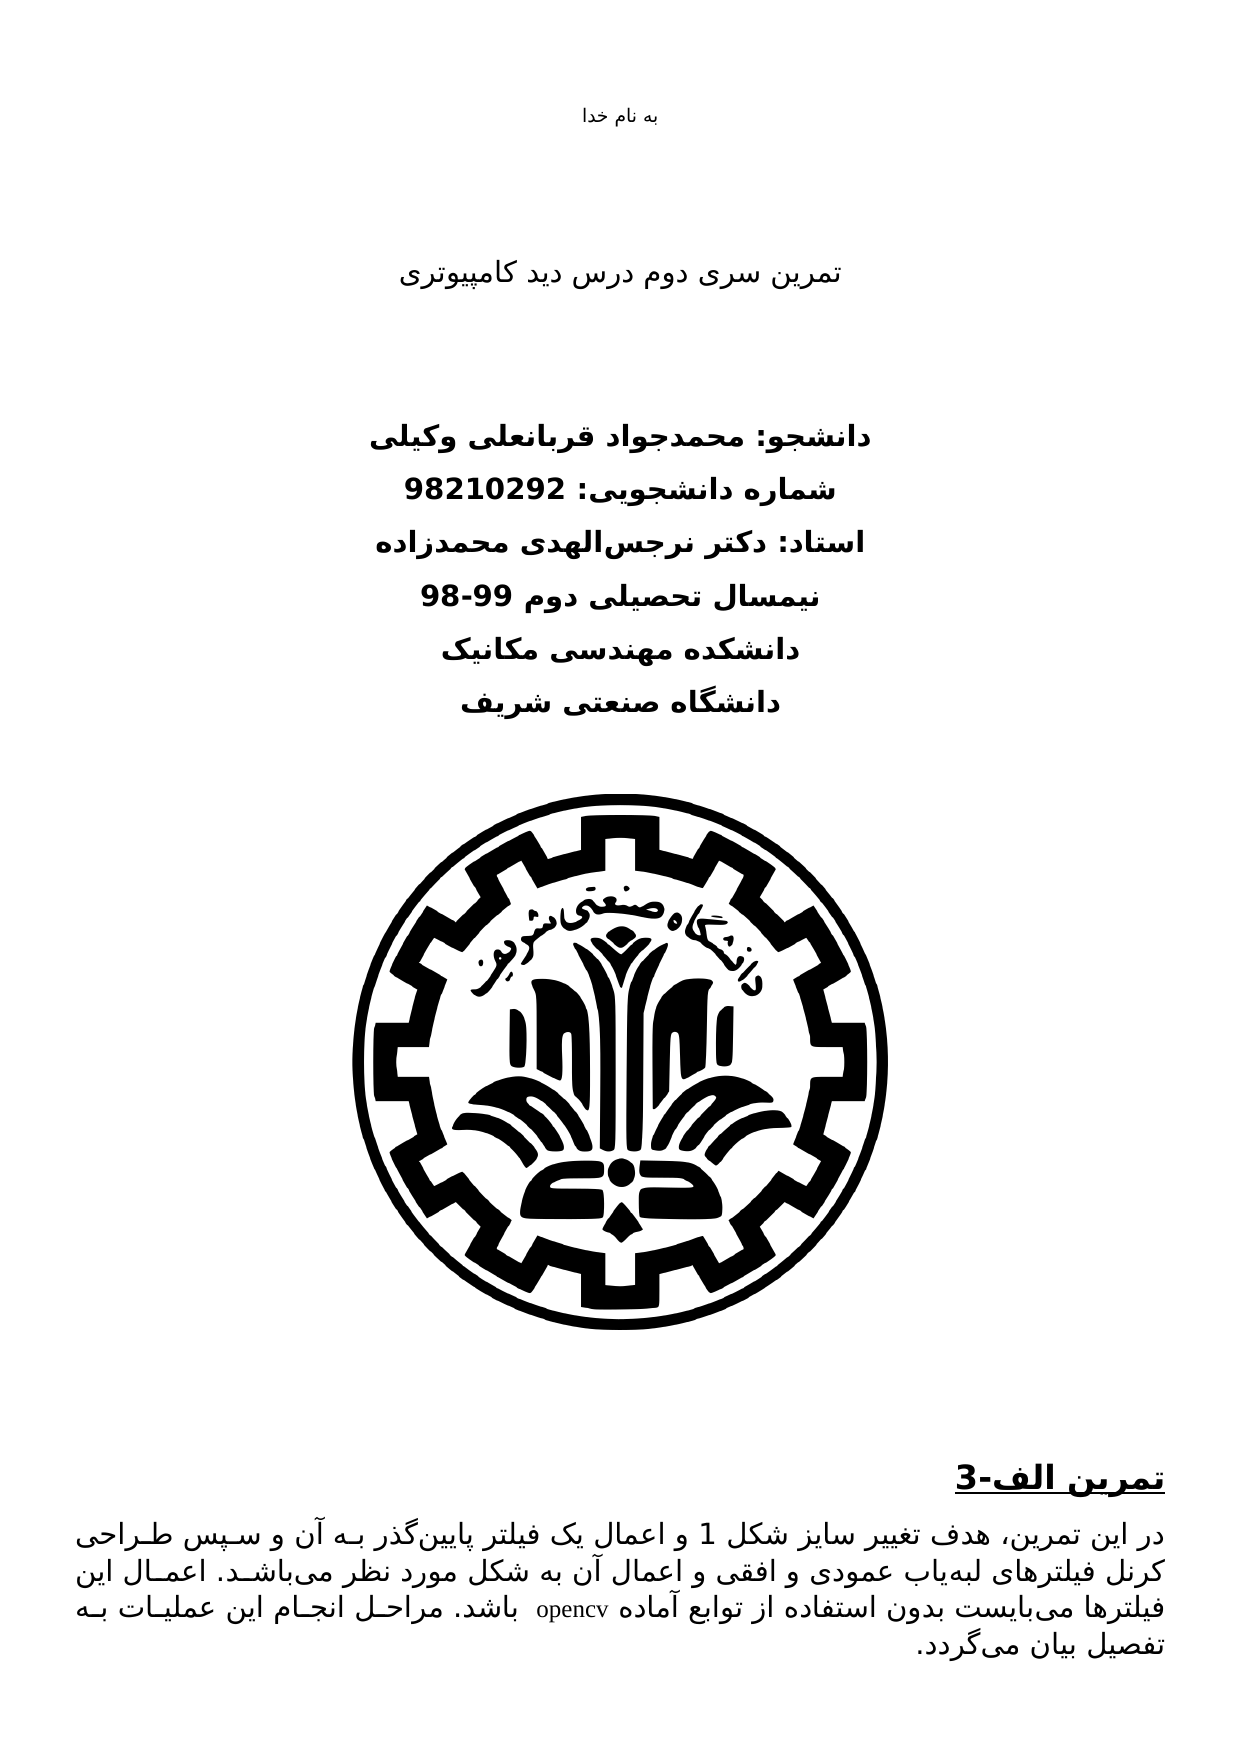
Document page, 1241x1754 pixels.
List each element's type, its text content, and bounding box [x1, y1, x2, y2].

text دانشکده مهندسی مکانیک [75, 632, 1165, 666]
text دانشجو: محمدجواد قربانعلی وکیلی [75, 419, 1165, 453]
text استاد: دکتر نرجس‌الهدی محمدزاده [75, 526, 1165, 559]
picture [352, 794, 888, 1330]
text به نام خدا [75, 105, 1165, 127]
text تمرین سری دوم درس دید کامپیوتری [75, 255, 1165, 289]
text نیمسال تحصیلی دوم 99-98 [75, 579, 1165, 613]
text تمرین الف-3 [75, 1459, 1165, 1497]
text شماره دانشجویی: 98210292 [75, 472, 1165, 506]
text در این تمرین، هدف تغییر سایز شکل 1 و اعمال یک فیلتر پایین‌گذر به آن و سپس طراحی کرنل فیلترهای لبه‌یاب عمودی و افقی و اعمال آن به شکل مورد نظر می‌باشد. اعمال این فیلترها می‌‍‌بایست بدون استفاده از توابع آماده opencv باشد. مراحل انجام این عملیات به تفصیل بیان می‌گردد. [75, 1517, 1165, 1661]
text دانشگاه صنعتی شریف [75, 686, 1165, 719]
